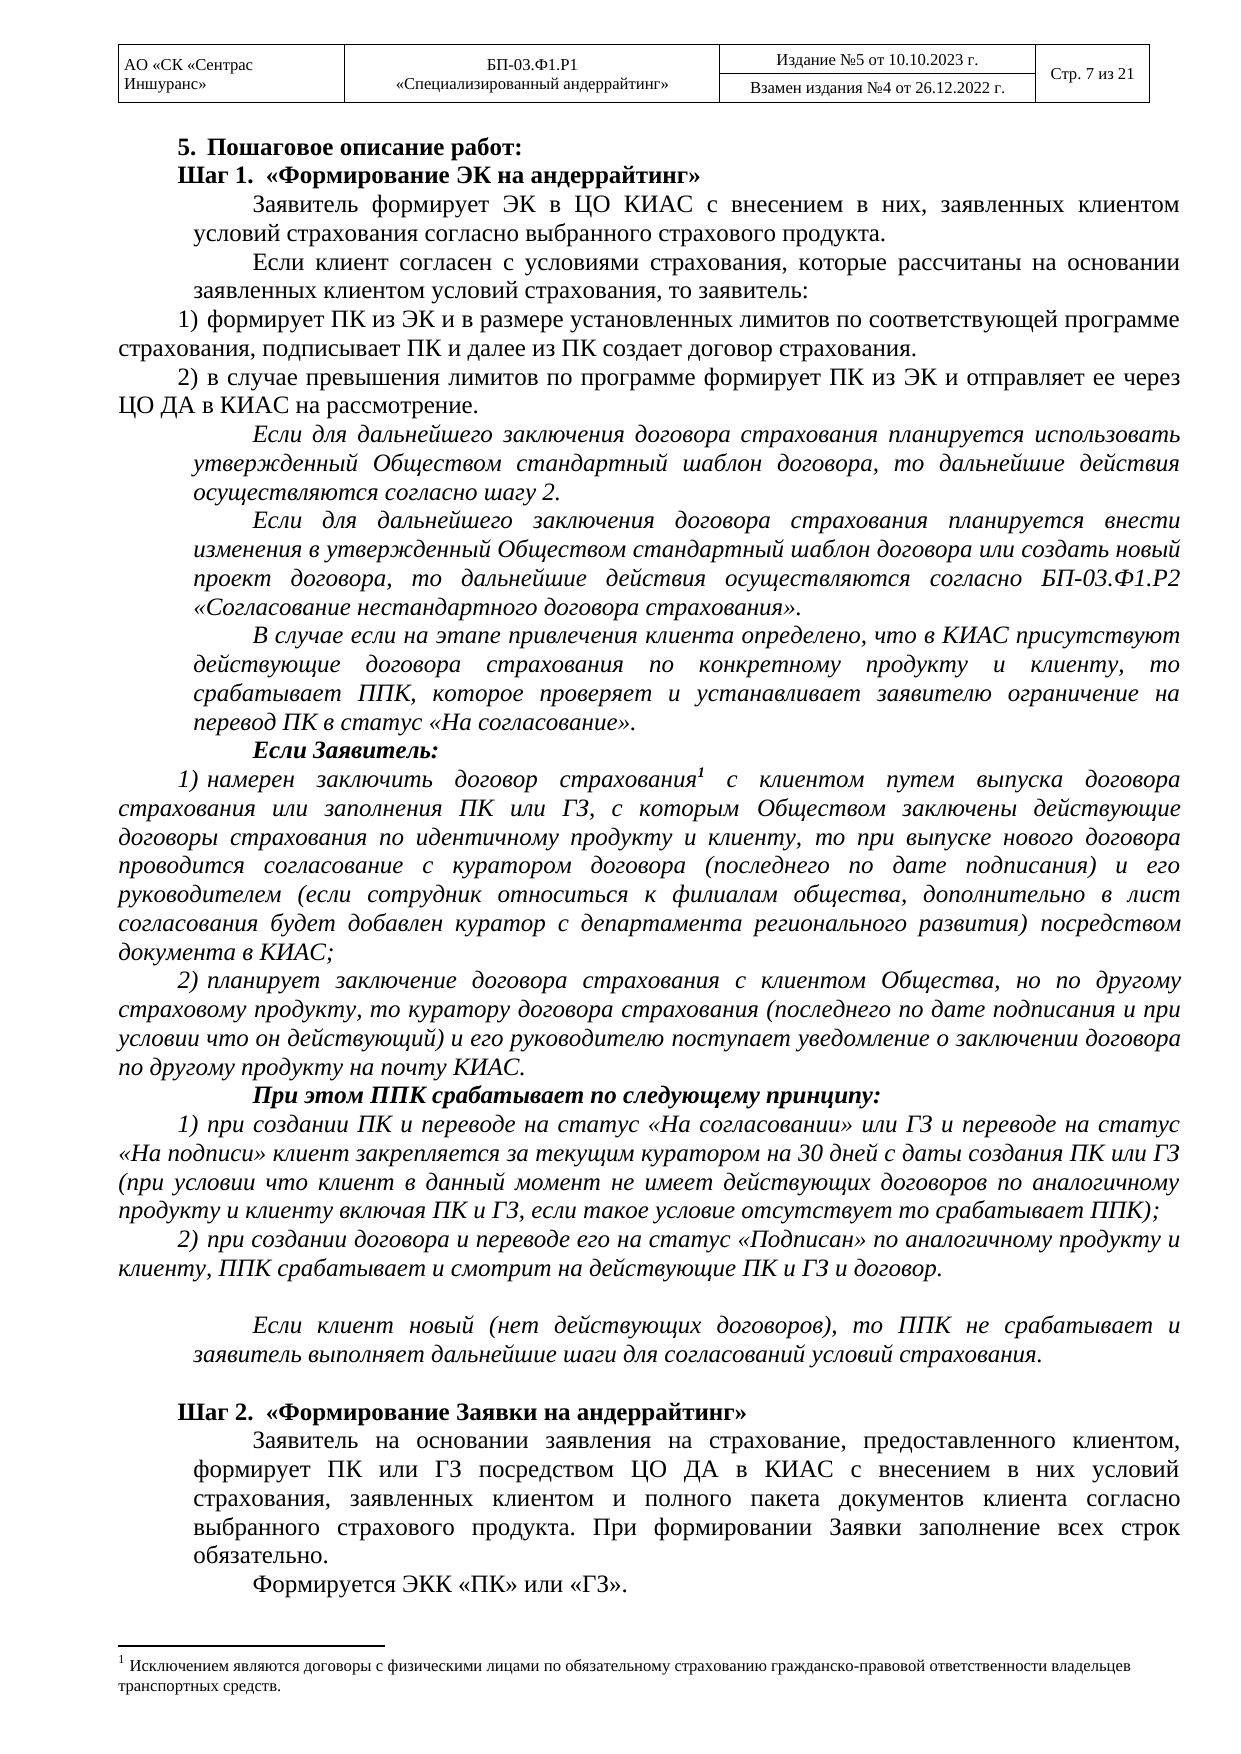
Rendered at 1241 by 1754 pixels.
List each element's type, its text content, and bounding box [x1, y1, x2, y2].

text Если клиент новый (нет действующих договоров), то ППК не срабатывает и заявитель выполняет дальнейшие шаги для согласований условий страхования. [193, 1310, 1181, 1368]
list при создании ПК и переводе на статус «На согласовании» или ГЗ и переводе на статус «На подписи» клиент закрепляется за текущим куратором на 30 дней с даты создания ПК или ГЗ (при условии что клиент в данный момент не имеет действующих договоров по аналогичному продукту и клиенту включая ПК и ГЗ, если такое условие отсутствует то срабатывает ППК); [118, 1109, 1181, 1224]
text Если для дальнейшего заключения договора страхования планируется использовать утвержденный Обществом стандартный шаблон договора, то дальнейшие действия осуществляются согласно шагу 2. [193, 419, 1181, 505]
list формирует ПК из ЭК и в размере установленных лимитов по соответствующей программе страхования, подписывает ПК и далее из ПК создает договор страхования. [118, 304, 1181, 362]
list «Формирование ЭК на андеррайтинг» [118, 160, 1181, 189]
list планирует заключение договора страхования с клиентом Общества, но по другому страховому продукту, то куратору договора страхования (последнего по дате подписания и при условии что он действующий) и его руководителю поступает уведомление о заключении договора по другому продукту на почту КИАС. [118, 965, 1181, 1080]
text При этом ППК срабатывает по следующему принципу: [193, 1080, 1181, 1109]
text Если для дальнейшего заключения договора страхования планируется внести изменения в утвержденный Обществом стандартный шаблон договора или создать новый проект договора, то дальнейшие действия осуществляются согласно БП-03.Ф1.Р2 «Согласование нестандартного договора страхования». [193, 505, 1181, 620]
list при создании договора и переводе его на статус «Подписан» по аналогичному продукту и клиенту, ППК срабатывает и смотрит на действующие ПК и ГЗ и договор. [118, 1224, 1181, 1282]
list Пошаговое описание работ: [118, 132, 1181, 160]
list намерен заключить договор страхования с клиентом путем выпуска договора страхования или заполнения ПК или ГЗ, с которым Обществом заключены действующие договоры страхования по идентичному продукту и клиенту, то при выпуске нового договора проводится согласование с куратором договора (последнего по дате подписания) и его руководителем (если сотрудник относиться к филиалам общества, дополнительно в лист согласования будет добавлен куратор с департамента регионального развития) посредством документа в КИАС; [118, 764, 1181, 965]
text Заявитель на основании заявления на страхование, предоставленного клиентом, формирует ПК или ГЗ посредством ЦО ДА в КИАС с внесением в них условий страхования, заявленных клиентом и полного пакета документов клиента согласно выбранного страхового продукта. При формировании Заявки заполнение всех строк обязательно. [193, 1425, 1181, 1569]
text В случае если на этапе привлечения клиента определено, что в КИАС присутствуют действующие договора страхования по конкретному продукту и клиенту, то срабатывает ППК, которое проверяет и устанавливает заявителю ограничение на перевод ПК в статус «На согласование». [193, 620, 1181, 735]
list в случае превышения лимитов по программе формирует ПК из ЭК и отправляет ее через ЦО ДА в КИАС на рассмотрение. [118, 362, 1181, 419]
text Заявитель формирует ЭК в ЦО КИАС с внесением в них, заявленных клиентом условий страхования согласно выбранного страхового продукта. [193, 189, 1181, 247]
text Если Заявитель: [193, 735, 1181, 764]
text Формируется ЭКК «ПК» или «ГЗ». [193, 1569, 1181, 1598]
text Если клиент согласен с условиями страхования, которые рассчитаны на основании заявленных клиентом условий страхования, то заявитель: [193, 247, 1181, 304]
list «Формирование Заявки на андеррайтинг» [118, 1397, 1181, 1425]
